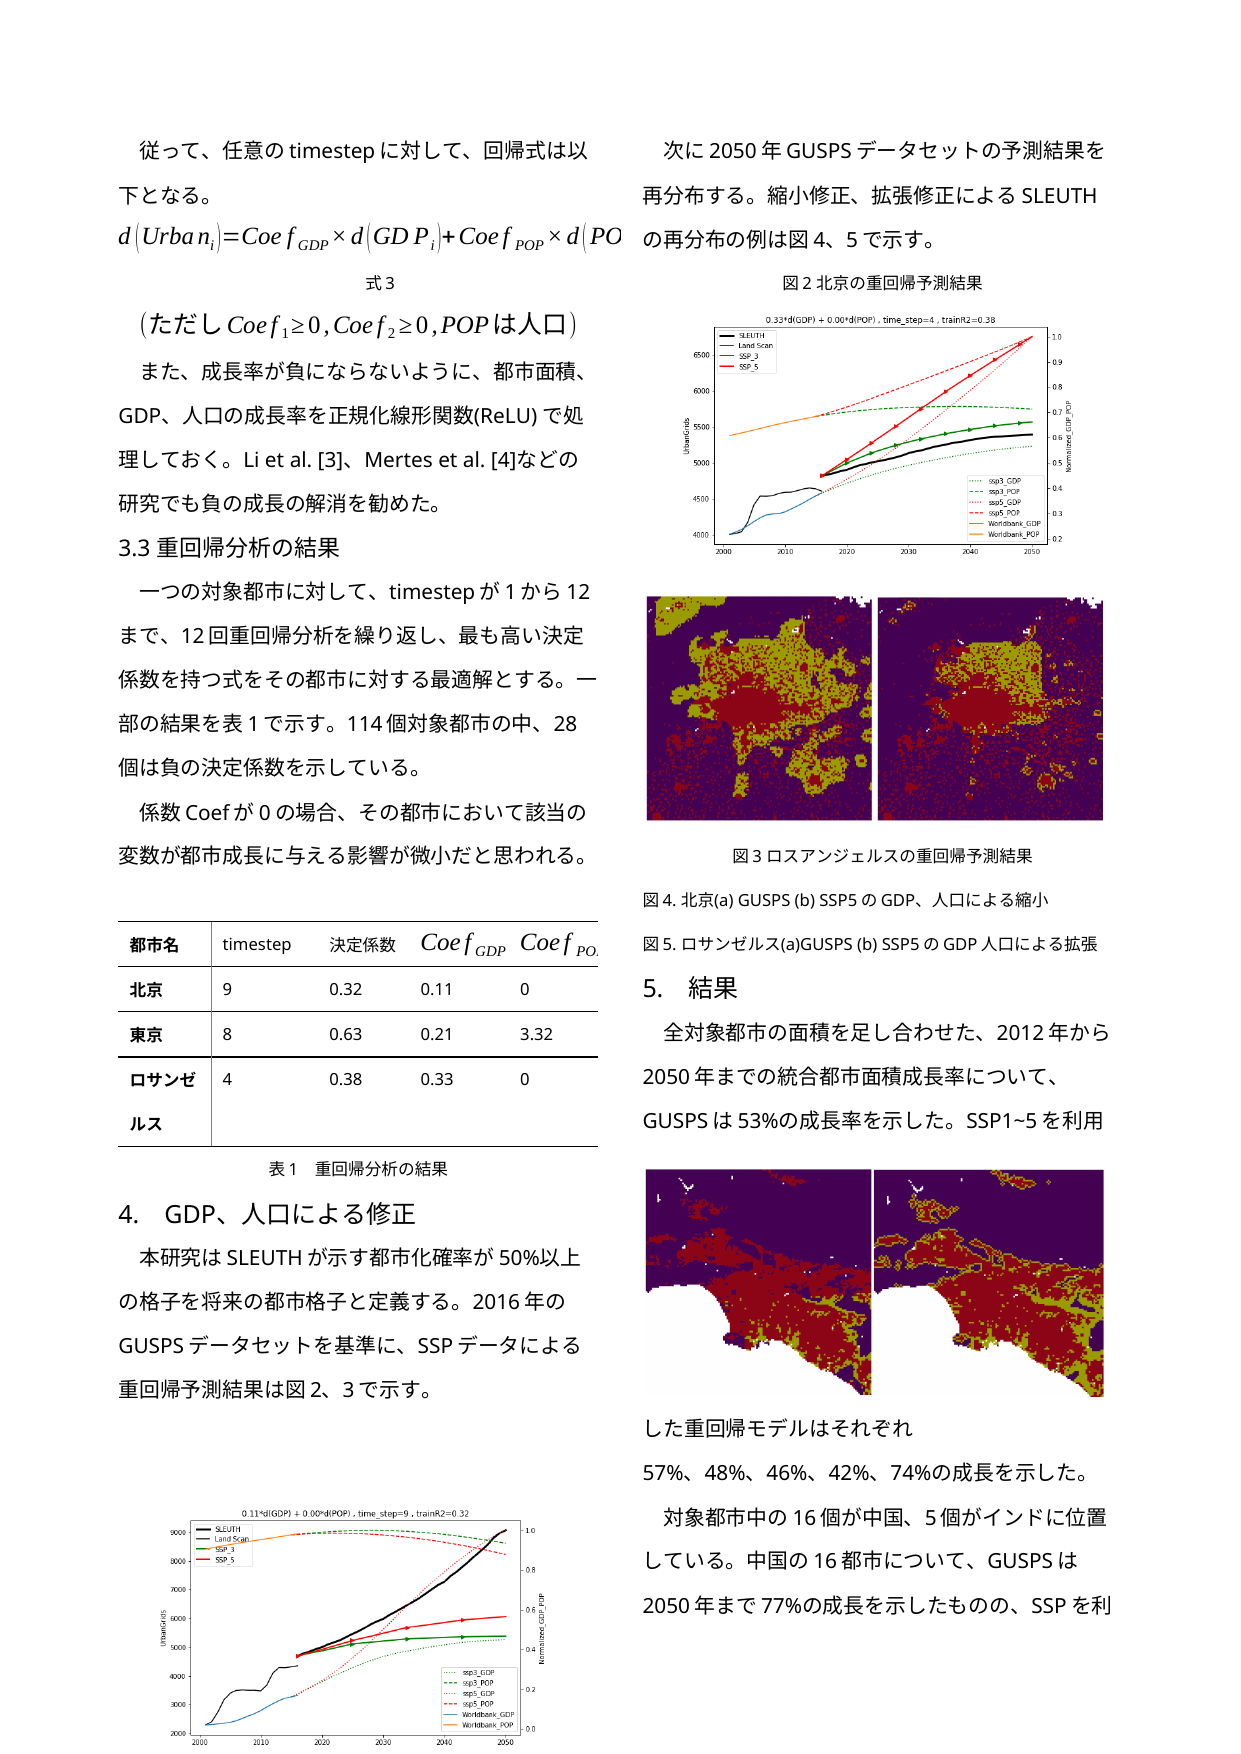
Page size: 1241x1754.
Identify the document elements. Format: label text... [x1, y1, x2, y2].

table_header [409, 922, 509, 966]
text 式3 [118, 216, 598, 304]
text 図4. 北京(a) GUSPS (b) SSP5のGDP、人口による縮小 [642, 877, 1122, 921]
picture [157, 1507, 553, 1750]
list GDP、人口による修正 [118, 1191, 598, 1235]
text また、成長率が負にならないように、都市面積、GDP、人口の成長率を正規化線形関数(ReLU) で処理しておく。Li et al. [3]、Mertes et al. [4]などの研究でも負の成長の解消を勧めた。 [118, 348, 598, 524]
table_cell 3.32 [509, 1012, 598, 1056]
text 3.3 重回帰分析の結果 [118, 524, 598, 568]
table_cell 4 [212, 1058, 318, 1146]
table_cell ロサンゼルス [118, 1058, 211, 1146]
text 次に2050年GUSPSデータセットの予測結果を再分布する。縮小修正、拡張修正によるSLEUTHの再分布の例は図4、5で示す。 [642, 128, 1122, 260]
table_header 都市名 [118, 922, 211, 966]
table_cell 0 [509, 967, 598, 1011]
table_header [509, 922, 598, 966]
table_cell 0.38 [318, 1058, 409, 1146]
table_cell 8 [212, 1012, 318, 1056]
picture [682, 316, 1077, 559]
table_cell 0.33 [409, 1058, 509, 1146]
table_cell 東京 [118, 1012, 211, 1056]
text 表1 重回帰分析の結果 [118, 1147, 598, 1191]
picture [645, 1169, 872, 1396]
text 図5. ロサンゼルス(a)GUSPS (b) SSP5のGDP人口による拡張 [642, 921, 1122, 965]
table_cell 0.63 [318, 1012, 409, 1056]
text 一つの対象都市に対して、timestepが1から12まで、12回重回帰分析を繰り返し、最も高い決定係数を持つ式をその都市に対する最適解とする。一部の結果を表1で示す。114個対象都市の中、28個は負の決定係数を示している。 [118, 568, 598, 789]
table_cell 9 [212, 967, 318, 1011]
table_header timestep [212, 922, 318, 966]
text 係数Coefが0の場合、その都市において該当の変数が都市成長に与える影響が微小だと思われる。 [118, 789, 598, 877]
table_cell 0 [509, 1058, 598, 1146]
picture [876, 597, 1105, 822]
table_cell 0.32 [318, 967, 409, 1011]
table_header 決定係数 [318, 922, 409, 966]
picture [873, 1169, 1105, 1397]
table_cell 北京 [118, 967, 211, 1011]
list 結果 [642, 965, 1122, 1009]
text 従って、任意のtimestepに対して、回帰式は以下となる。 [118, 128, 598, 216]
picture [645, 595, 873, 822]
table_cell 0.11 [409, 967, 509, 1011]
text 対象都市中の16個が中国、5個がインドに位置している。中国の16都市について、GUSPSは2050年まで77%の成長を示したものの、SSPを利用した重回帰モデルは30%~40%の成長を予測した。詳細は図6で示す。 [642, 1494, 1122, 1626]
text 本研究はSLEUTHが示す都市化確率が50%以上の格子を将来の都市格子と定義する。2016年のGUSPSデータセットを基準に、SSPデータによる重回帰予測結果は図2、3で示す。 [118, 1235, 598, 1411]
text 図2 北京の重回帰予測結果 [642, 260, 1122, 304]
table_cell 0.21 [409, 1012, 509, 1056]
